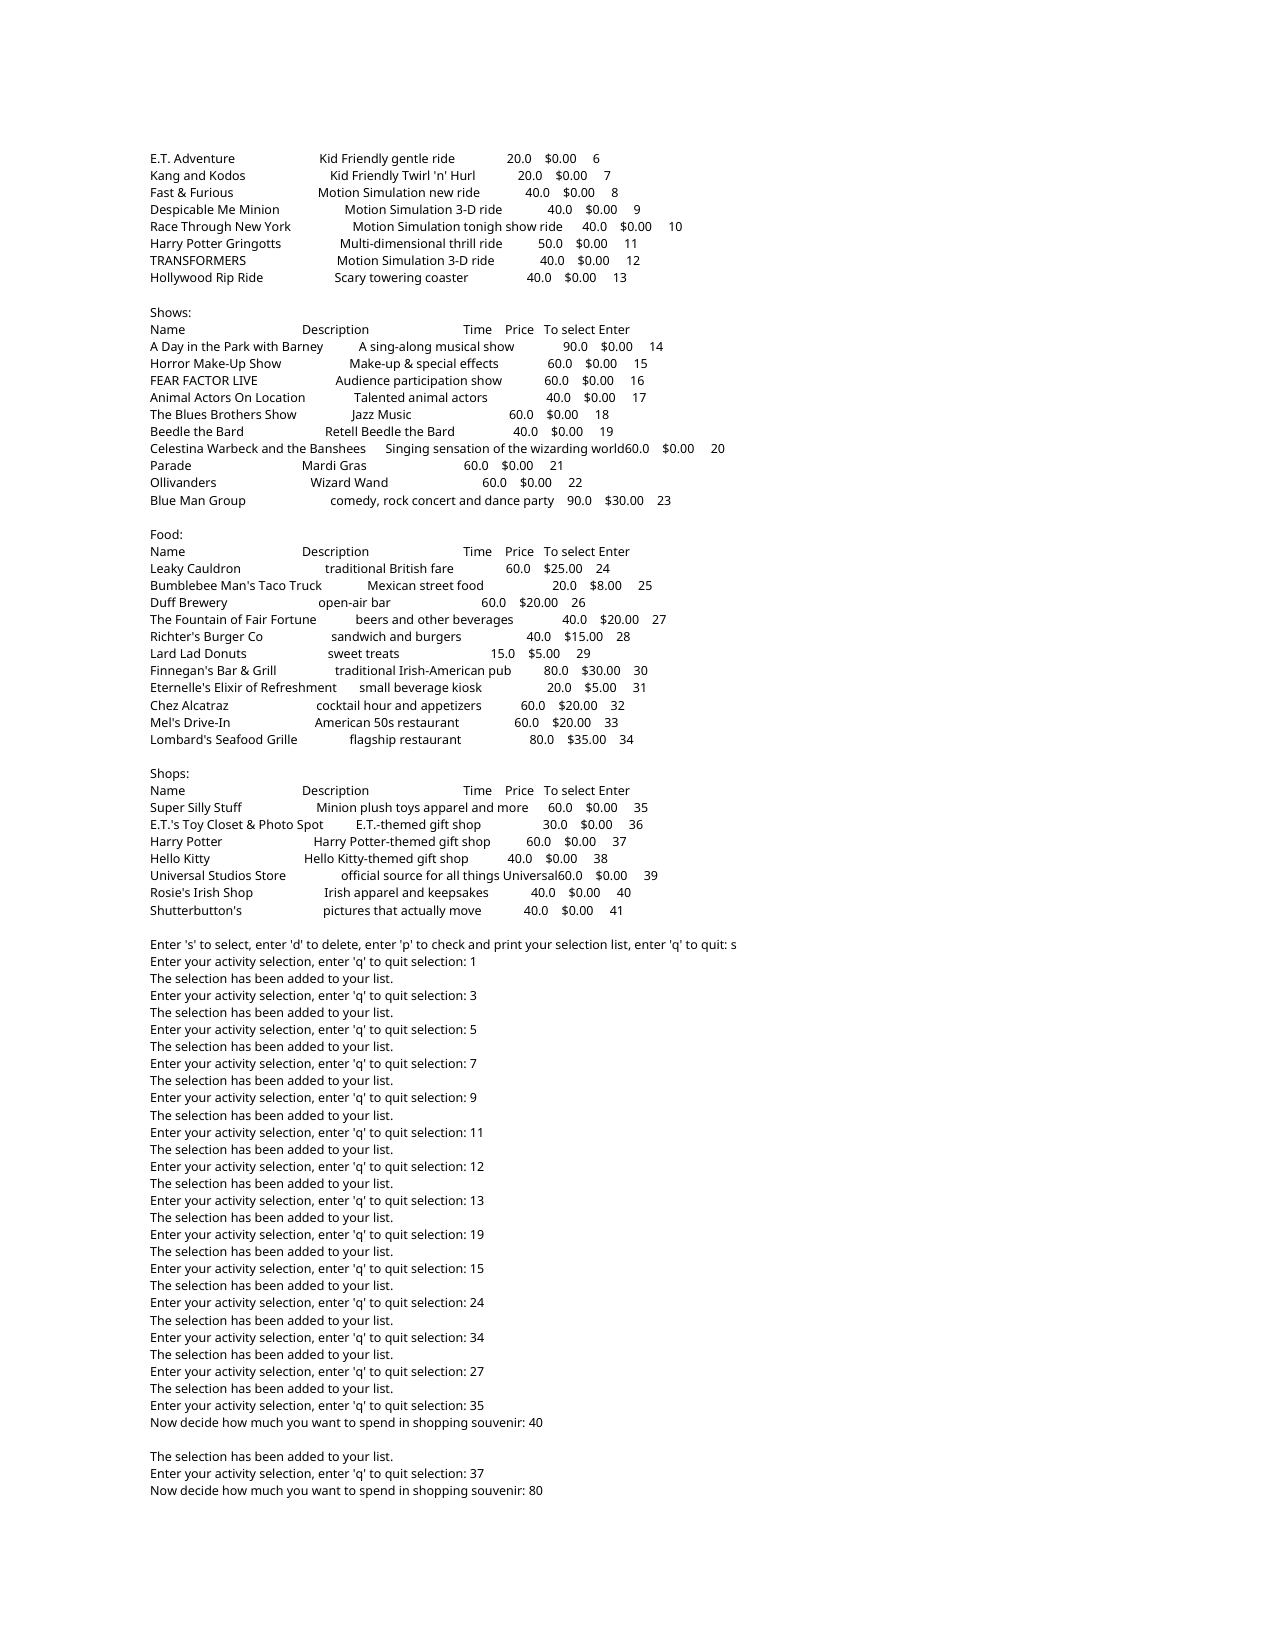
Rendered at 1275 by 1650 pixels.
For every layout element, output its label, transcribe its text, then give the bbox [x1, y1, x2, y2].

text Ollivanders Wizard Wand 60.0 $0.00 22 [150, 474, 1125, 492]
text Enter your activity selection, enter 'q' to quit selection: 5 [150, 1021, 1125, 1038]
text Eternelle's Elixir of Refreshment small beverage kiosk 20.0 $5.00 31 [150, 679, 1125, 697]
text Enter your activity selection, enter 'q' to quit selection: 1 [150, 953, 1125, 970]
text Bumblebee Man's Taco Truck Mexican street food 20.0 $8.00 25 [150, 577, 1125, 594]
text Enter 's' to select, enter 'd' to delete, enter 'p' to check and print your selection list, enter 'q' to quit: s [150, 936, 1125, 953]
text TRANSFORMERS Motion Simulation 3-D ride 40.0 $0.00 12 [150, 252, 1125, 269]
text The selection has been added to your list. [150, 1038, 1125, 1055]
text Now decide how much you want to spend in shopping souvenir: 80 [150, 1482, 1125, 1499]
text Richter's Burger Co sandwich and burgers 40.0 $15.00 28 [150, 628, 1125, 645]
text Enter your activity selection, enter 'q' to quit selection: 7 [150, 1055, 1125, 1072]
text Enter your activity selection, enter 'q' to quit selection: 9 [150, 1089, 1125, 1107]
text The selection has been added to your list. [150, 1072, 1125, 1089]
text Animal Actors On Location Talented animal actors 40.0 $0.00 17 [150, 389, 1125, 406]
text Finnegan's Bar & Grill traditional Irish-American pub 80.0 $30.00 30 [150, 662, 1125, 679]
text Blue Man Group comedy, rock concert and dance party 90.0 $30.00 23 [150, 492, 1125, 509]
text Enter your activity selection, enter 'q' to quit selection: 24 [150, 1294, 1125, 1312]
text Food: [150, 526, 1125, 543]
text The selection has been added to your list. [150, 970, 1125, 987]
text Celestina Warbeck and the Banshees Singing sensation of the wizarding world60.0 $0.00 20 [150, 440, 1125, 457]
text The selection has been added to your list. [150, 1243, 1125, 1260]
text The Blues Brothers Show Jazz Music 60.0 $0.00 18 [150, 406, 1125, 423]
text E.T. Adventure Kid Friendly gentle ride 20.0 $0.00 6 [150, 150, 1125, 167]
text Enter your activity selection, enter 'q' to quit selection: 37 [150, 1465, 1125, 1482]
text Mel's Drive-In American 50s restaurant 60.0 $20.00 33 [150, 714, 1125, 731]
text A Day in the Park with Barney A sing-along musical show 90.0 $0.00 14 [150, 338, 1125, 355]
text The selection has been added to your list. [150, 1346, 1125, 1363]
text Enter your activity selection, enter 'q' to quit selection: 15 [150, 1260, 1125, 1277]
text Name Description Time Price To select Enter [150, 321, 1125, 338]
text Lombard's Seafood Grille flagship restaurant 80.0 $35.00 34 [150, 731, 1125, 748]
text Lard Lad Donuts sweet treats 15.0 $5.00 29 [150, 645, 1125, 662]
text Hello Kitty Hello Kitty-themed gift shop 40.0 $0.00 38 [150, 850, 1125, 867]
text Leaky Cauldron traditional British fare 60.0 $25.00 24 [150, 560, 1125, 577]
text Enter your activity selection, enter 'q' to quit selection: 27 [150, 1363, 1125, 1380]
text Enter your activity selection, enter 'q' to quit selection: 35 [150, 1397, 1125, 1414]
text Fast & Furious Motion Simulation new ride 40.0 $0.00 8 [150, 184, 1125, 201]
text The selection has been added to your list. [150, 1004, 1125, 1021]
text Kang and Kodos Kid Friendly Twirl 'n' Hurl 20.0 $0.00 7 [150, 167, 1125, 184]
text Shows: [150, 304, 1125, 321]
text Beedle the Bard Retell Beedle the Bard 40.0 $0.00 19 [150, 423, 1125, 440]
text FEAR FACTOR LIVE Audience participation show 60.0 $0.00 16 [150, 372, 1125, 389]
text Harry Potter Harry Potter-themed gift shop 60.0 $0.00 37 [150, 833, 1125, 850]
text Chez Alcatraz cocktail hour and appetizers 60.0 $20.00 32 [150, 697, 1125, 714]
text Super Silly Stuff Minion plush toys apparel and more 60.0 $0.00 35 [150, 799, 1125, 816]
text Enter your activity selection, enter 'q' to quit selection: 11 [150, 1124, 1125, 1141]
text Parade Mardi Gras 60.0 $0.00 21 [150, 457, 1125, 474]
text The selection has been added to your list. [150, 1277, 1125, 1294]
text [150, 1448, 1125, 1465]
text The selection has been added to your list. [150, 1312, 1125, 1329]
text Shutterbutton's pictures that actually move 40.0 $0.00 41 [150, 902, 1125, 919]
text The Fountain of Fair Fortune beers and other beverages 40.0 $20.00 27 [150, 611, 1125, 628]
text Despicable Me Minion Motion Simulation 3-D ride 40.0 $0.00 9 [150, 201, 1125, 218]
text Duff Brewery open-air bar 60.0 $20.00 26 [150, 594, 1125, 611]
text Enter your activity selection, enter 'q' to quit selection: 34 [150, 1329, 1125, 1346]
text Now decide how much you want to spend in shopping souvenir: 40 [150, 1414, 1125, 1431]
text Enter your activity selection, enter 'q' to quit selection: 3 [150, 987, 1125, 1004]
text Horror Make-Up Show Make-up & special effects 60.0 $0.00 15 [150, 355, 1125, 372]
text The selection has been added to your list. [150, 1380, 1125, 1397]
text The selection has been added to your list. [150, 1175, 1125, 1192]
text E.T.'s Toy Closet & Photo Spot E.T.-themed gift shop 30.0 $0.00 36 [150, 816, 1125, 833]
text The selection has been added to your list. [150, 1107, 1125, 1124]
text Race Through New York Motion Simulation tonigh show ride 40.0 $0.00 10 [150, 218, 1125, 235]
text Harry Potter Gringotts Multi-dimensional thrill ride 50.0 $0.00 11 [150, 235, 1125, 252]
text Enter your activity selection, enter 'q' to quit selection: 19 [150, 1226, 1125, 1243]
text Shops: [150, 765, 1125, 782]
text The selection has been added to your list. [150, 1141, 1125, 1158]
text Hollywood Rip Ride Scary towering coaster 40.0 $0.00 13 [150, 269, 1125, 287]
text The selection has been added to your list. [150, 1209, 1125, 1226]
text Enter your activity selection, enter 'q' to quit selection: 12 [150, 1158, 1125, 1175]
text Universal Studios Store official source for all things Universal60.0 $0.00 39 [150, 867, 1125, 884]
text Name Description Time Price To select Enter [150, 782, 1125, 799]
text Rosie's Irish Shop Irish apparel and keepsakes 40.0 $0.00 40 [150, 884, 1125, 902]
text Enter your activity selection, enter 'q' to quit selection: 13 [150, 1192, 1125, 1209]
text Name Description Time Price To select Enter [150, 543, 1125, 560]
